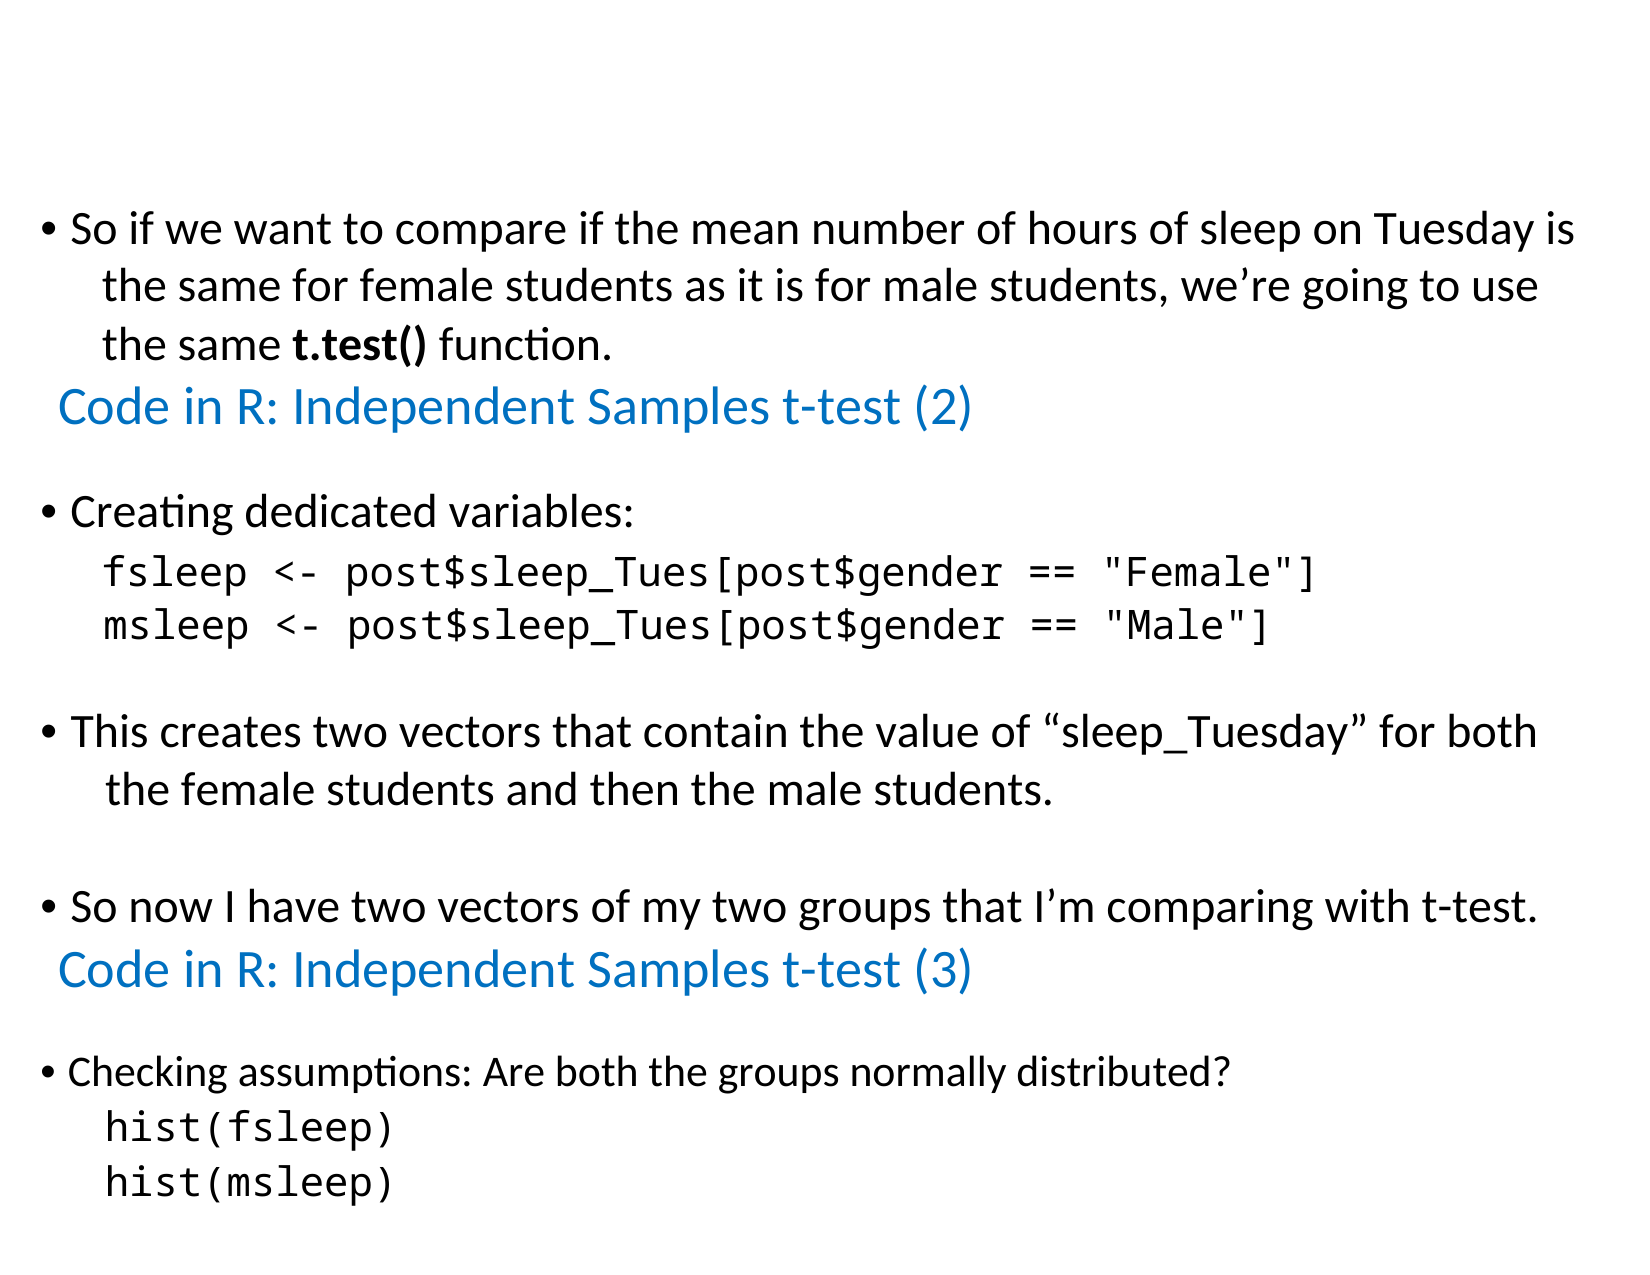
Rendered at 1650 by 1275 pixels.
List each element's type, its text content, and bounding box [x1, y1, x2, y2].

text fsleep <- post$sleep_Tues[post$gender == "Female"] msleep <- post$sleep_Tues[post$gender == "Male"] [101, 542, 1405, 652]
text • This creates two vectors that contain the value of “sleep_Tuesday” for both the female students and then the male students. [40, 701, 1587, 817]
text • Checking assumptions: Are both the groups normally distributed? hist(fsleep) [40, 1044, 1440, 1153]
text Code in R: Independent Samples t-test (3) [58, 934, 1649, 1001]
text • Creating dedicated variables: [40, 481, 1649, 540]
text Code in R: Independent Samples t-test (2) [58, 372, 1649, 438]
text • So if we want to compare if the mean number of hours of sleep on Tuesday is the same for female students as it is for male students, we’re going to use the same t.test() function. [40, 198, 1583, 372]
text • So now I have two vectors of my two groups that I’m comparing with t-test. [40, 877, 1626, 934]
text hist(msleep) [104, 1153, 1649, 1209]
